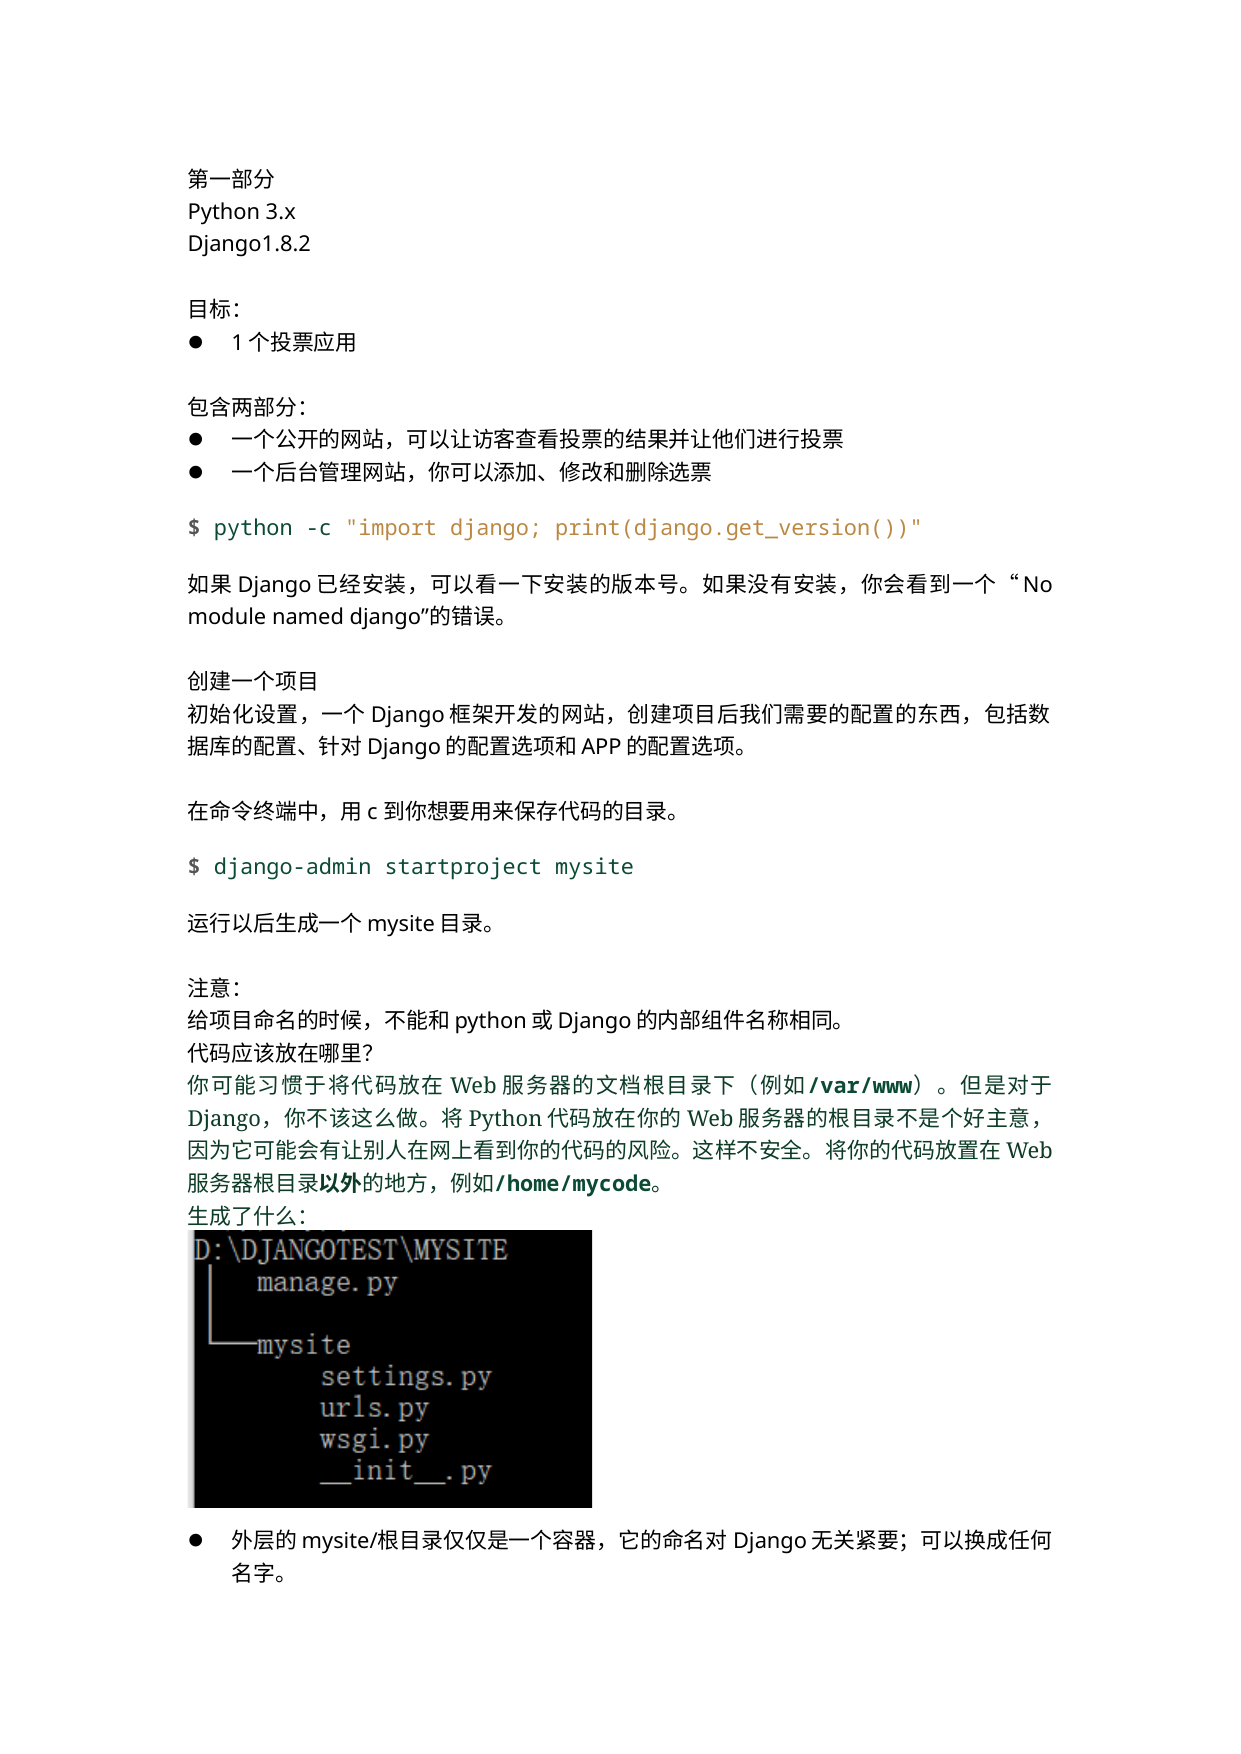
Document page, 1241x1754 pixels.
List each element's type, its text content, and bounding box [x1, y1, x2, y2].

text Django1.8.2 [187, 227, 1053, 259]
text Python 3.x [187, 194, 1053, 227]
text 创建一个项目 [187, 664, 1053, 696]
list 一个公开的网站，可以让访客查看投票的结果并让他们进行投票 [187, 422, 1053, 454]
text 给项目命名的时候，不能和python或Django的内部组件名称相同。 [187, 1003, 1053, 1036]
text $ django-admin startproject mysite [187, 850, 1021, 882]
text 注意： [187, 971, 1053, 1003]
text 初始化设置，一个Django框架开发的网站，创建项目后我们需要的配置的东西，包括数据库的配置、针对Django的配置选项和APP的配置选项。 [187, 696, 1053, 761]
text 你可能习惯于将代码放在Web服务器的文档根目录下（例如/var/www）。但是对于Django，你不该这么做。将Python代码放在你的Web服务器的根目录不是个好主意，因为它可能会有让别人在网上看到你的代码的风险。这样不安全。将你的代码放置在Web服务器根目录以外的地方，例如/home/mycode。 [187, 1068, 1053, 1198]
list 1个投票应用 [187, 324, 1053, 357]
text 目标： [187, 292, 1053, 324]
text 生成了什么： [187, 1198, 1053, 1231]
text 第一部分 [187, 162, 1053, 194]
text 包含两部分： [187, 389, 1053, 422]
text 代码应该放在哪里？ [187, 1036, 1053, 1068]
text 如果Django已经安装，可以看一下安装的版本号。如果没有安装，你会看到一个“No module named django”的错误。 [187, 566, 1053, 631]
picture [187, 1230, 593, 1508]
text 在命令终端中，用c 到你想要用来保存代码的目录。 [187, 794, 1053, 826]
text 运行以后生成一个mysite目录。 [187, 906, 1053, 938]
list 外层的mysite/根目录仅仅是一个容器，它的命名对Django无关紧要；可以换成任何名字。 [187, 1523, 1053, 1588]
list 一个后台管理网站，你可以添加、修改和删除选票 [187, 454, 1053, 487]
text $ python -c "import django; print(django.get_version())" [187, 510, 1021, 543]
